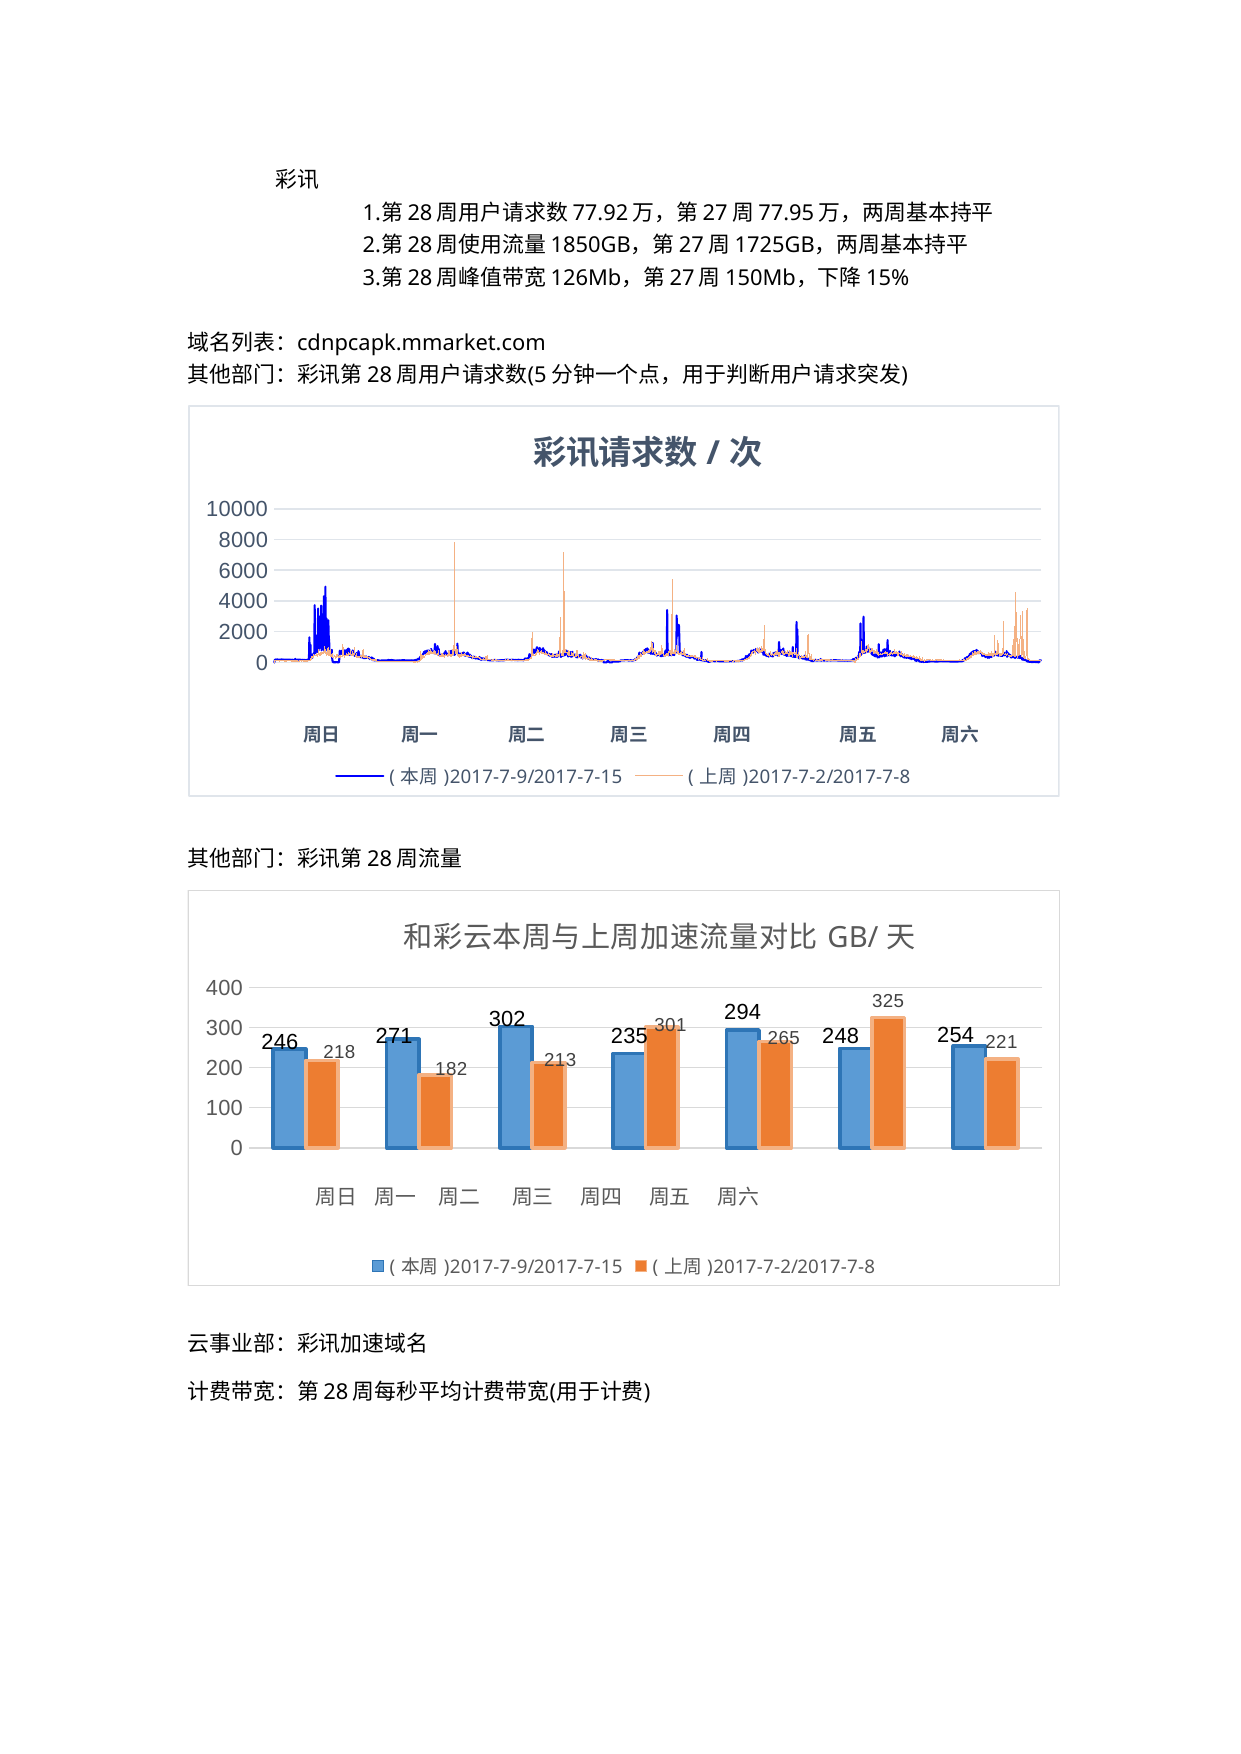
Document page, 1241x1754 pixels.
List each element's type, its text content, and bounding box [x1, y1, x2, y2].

list 云事业部：彩讯加速域名 [187, 1325, 1053, 1358]
list 计费带宽：第28周每秒平均计费带宽(用于计费) [187, 1374, 1053, 1406]
text 1.第28周用户请求数77.92万，第27周77.95万，两周基本持平 [319, 194, 1053, 227]
list 其他部门：彩讯第28周流量 [187, 841, 1053, 874]
list 其他部门：彩讯第28周用户请求数(5分钟一个点，用于判断用户请求突发) [187, 357, 1053, 389]
text 彩讯 [275, 162, 1053, 194]
text 3.第28周峰值带宽126Mb，第27周150Mb，下降15% [319, 259, 1053, 292]
text 域名列表：cdnpcapk.mmarket.com [187, 324, 1053, 357]
text 2.第28周使用流量1850GB，第27周1725GB，两周基本持平 [319, 227, 1053, 259]
